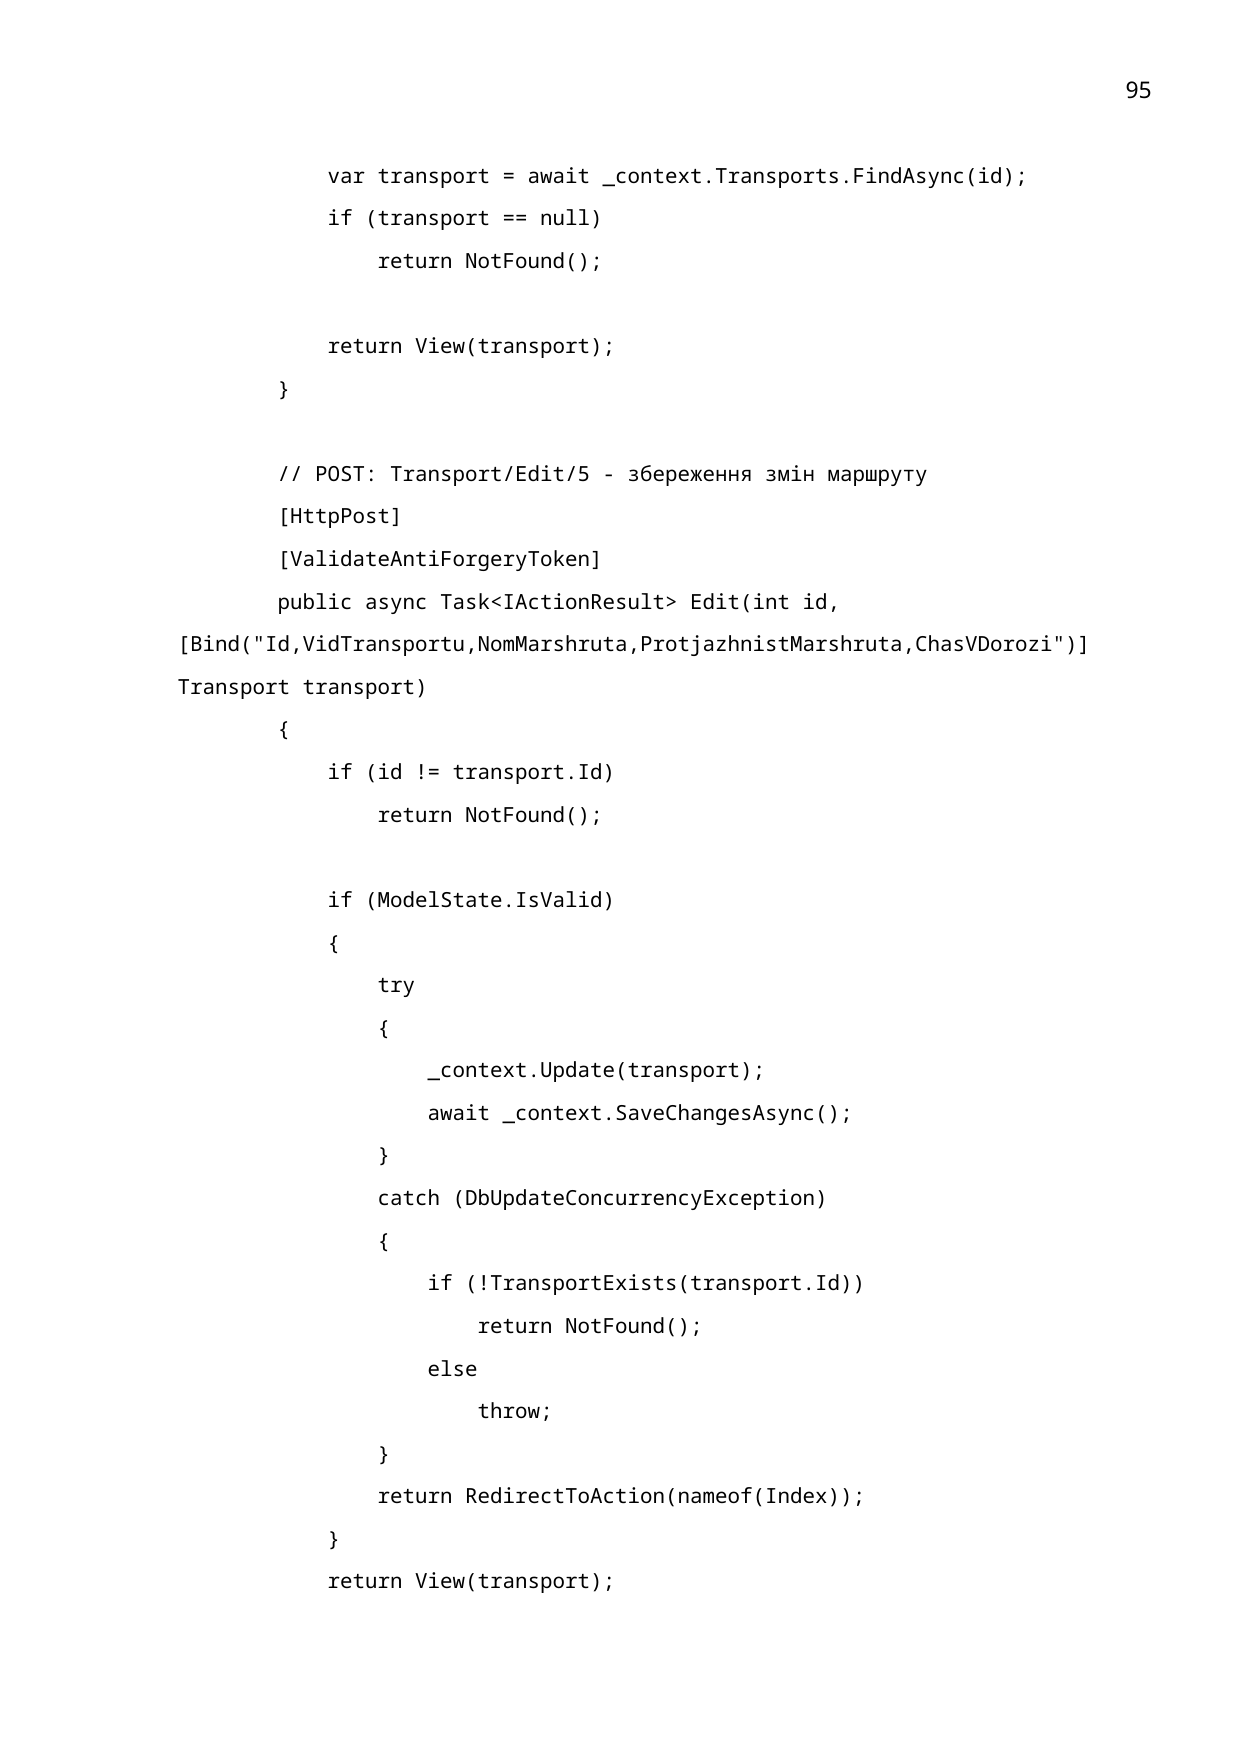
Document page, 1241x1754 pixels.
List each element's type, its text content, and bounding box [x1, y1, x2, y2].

text if (transport == null) [177, 203, 1152, 232]
text { [177, 1226, 1152, 1254]
text { [177, 1013, 1152, 1041]
text if (ModelState.IsValid) [177, 885, 1152, 913]
text try [177, 970, 1152, 999]
text // POST: Transport/Edit/5 - збереження змін маршруту [177, 459, 1152, 487]
text _context.Update(transport); [177, 1055, 1152, 1084]
text await _context.SaveChangesAsync(); [177, 1098, 1152, 1126]
text public async Task<IActionResult> Edit(int id, [Bind("Id,VidTransportu,NomMarshruta,ProtjazhnistMarshruta,ChasVDorozi")] Transport transport) [177, 587, 1152, 700]
text var transport = await _context.Transports.FindAsync(id); [177, 161, 1152, 189]
text return NotFound(); [177, 1311, 1152, 1339]
text [ValidateAntiForgeryToken] [177, 544, 1152, 573]
text return RedirectToAction(nameof(Index)); [177, 1481, 1152, 1510]
text return View(transport); [177, 331, 1152, 359]
text { [177, 714, 1152, 743]
text else [177, 1354, 1152, 1382]
text if (!TransportExists(transport.Id)) [177, 1268, 1152, 1297]
text } [177, 1439, 1152, 1467]
text if (id != transport.Id) [177, 757, 1152, 786]
text return NotFound(); [177, 800, 1152, 828]
text return View(transport); [177, 1567, 1152, 1595]
text catch (DbUpdateConcurrencyException) [177, 1183, 1152, 1212]
text } [177, 374, 1152, 402]
text } [177, 1141, 1152, 1169]
text throw; [177, 1396, 1152, 1425]
text } [177, 1524, 1152, 1552]
text return NotFound(); [177, 246, 1152, 274]
text [HttpPost] [177, 502, 1152, 530]
text { [177, 928, 1152, 956]
